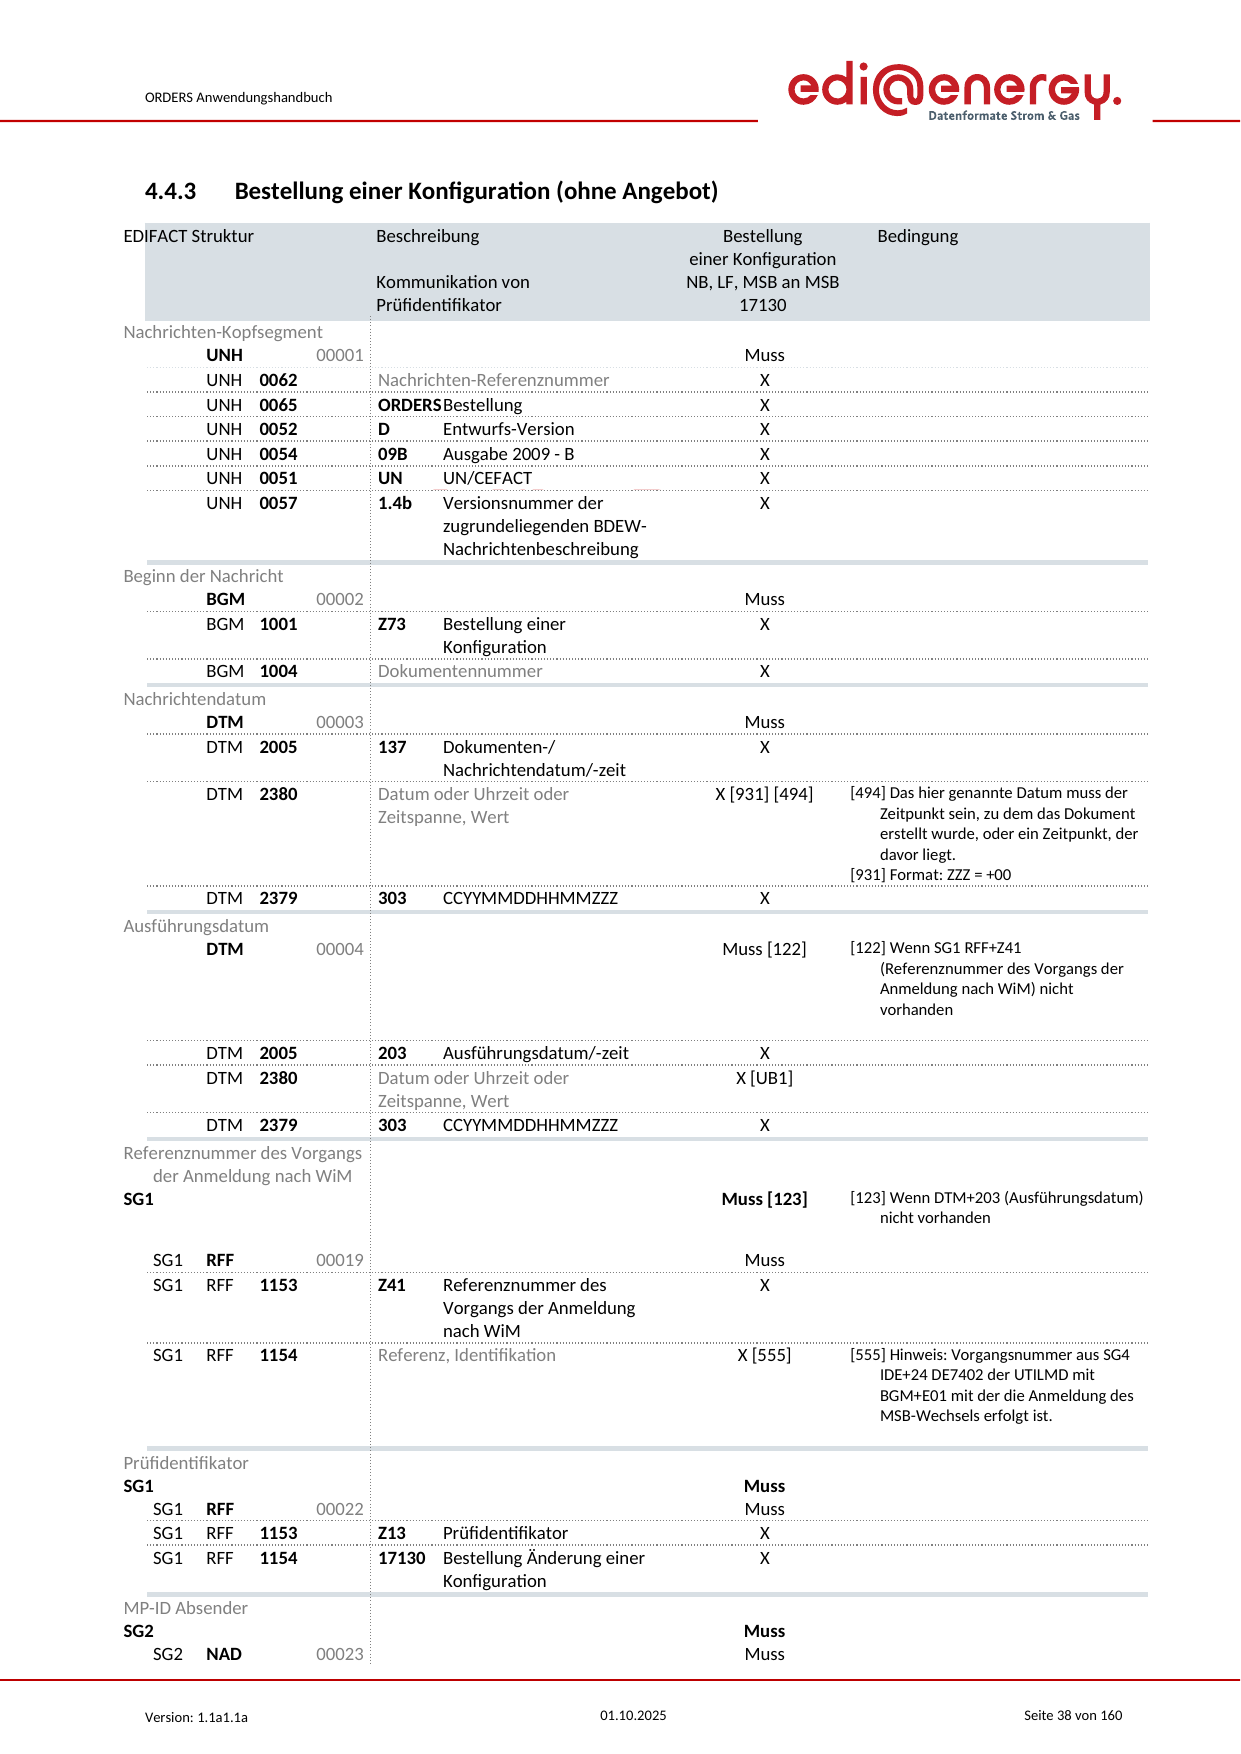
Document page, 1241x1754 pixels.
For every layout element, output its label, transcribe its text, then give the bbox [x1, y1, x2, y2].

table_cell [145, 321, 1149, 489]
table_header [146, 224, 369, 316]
subtitle Bestellung einer Konfiguration (ohne Angebot) [145, 173, 1122, 206]
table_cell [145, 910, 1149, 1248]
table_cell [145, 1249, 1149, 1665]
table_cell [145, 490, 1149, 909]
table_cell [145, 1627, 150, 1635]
